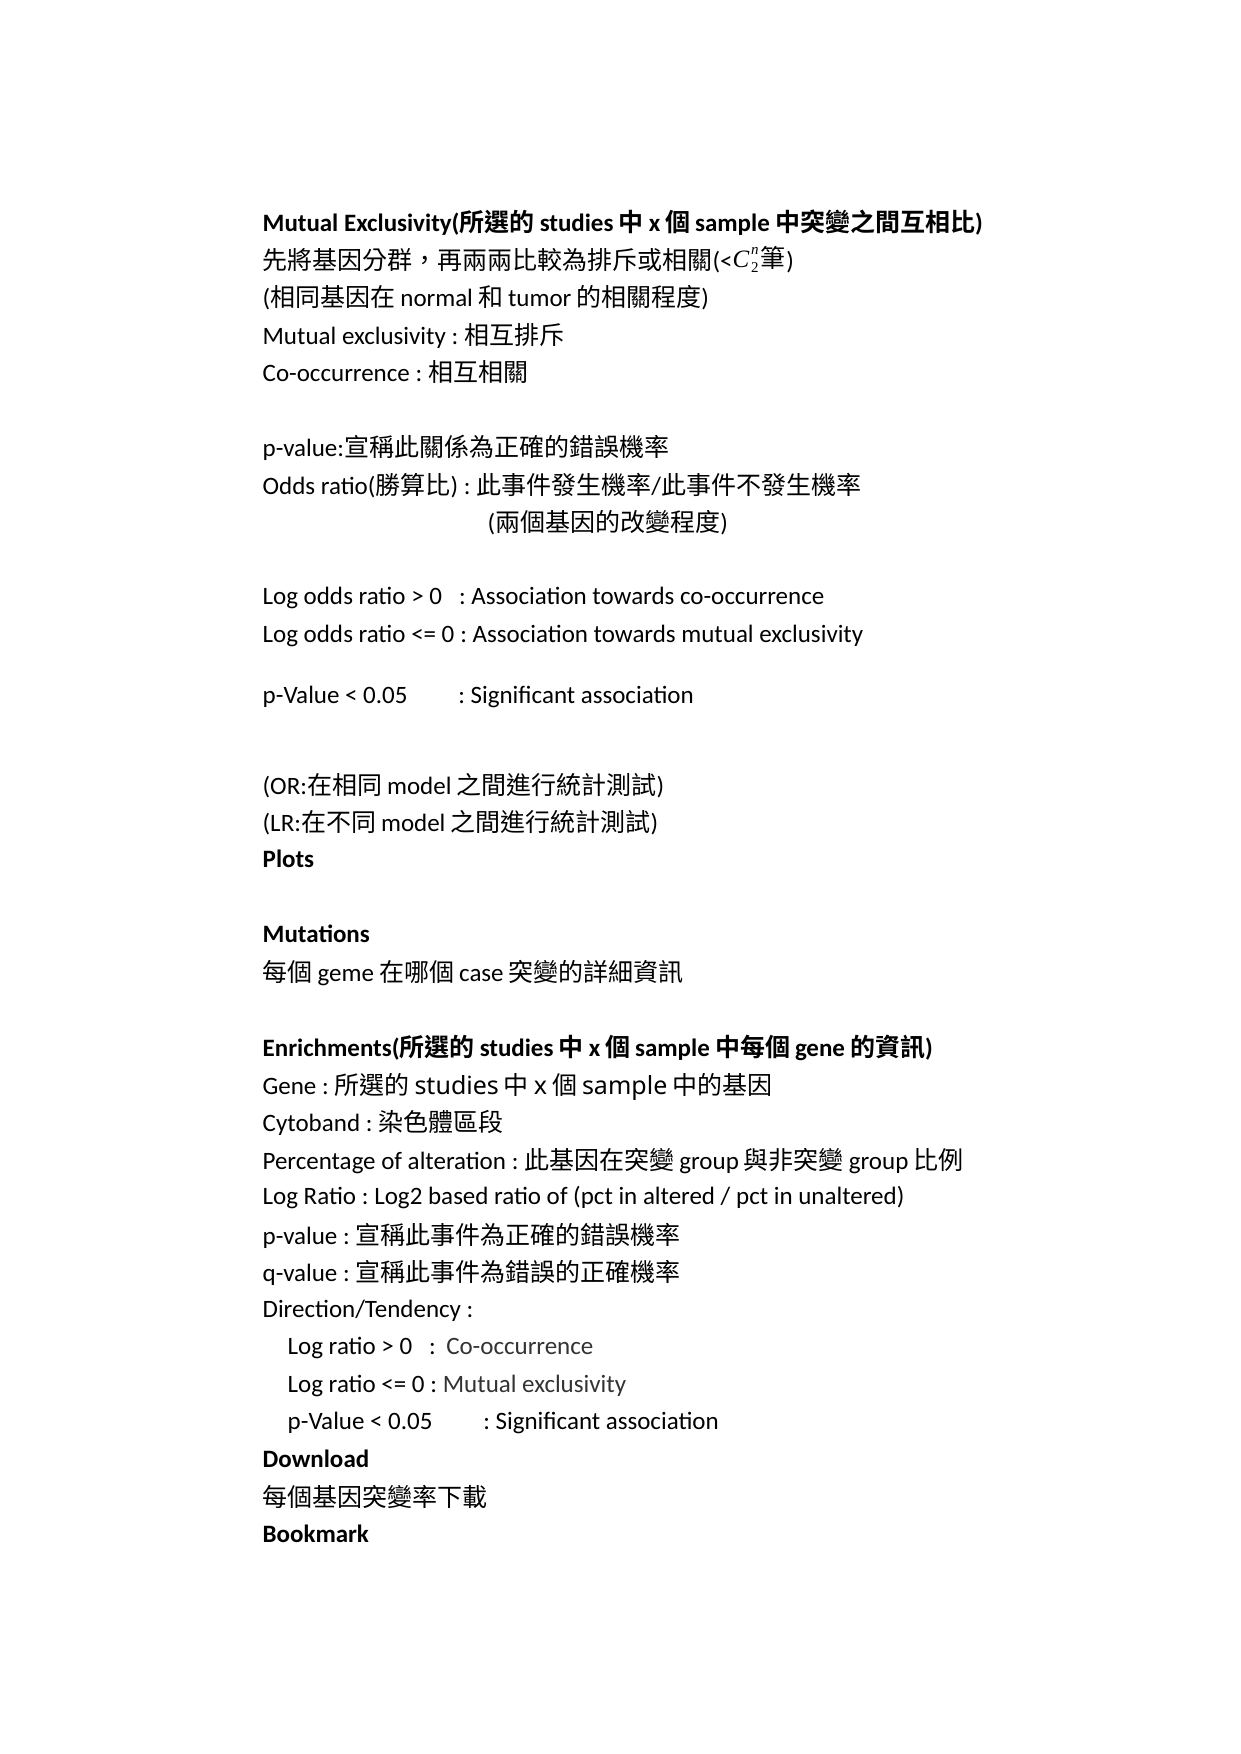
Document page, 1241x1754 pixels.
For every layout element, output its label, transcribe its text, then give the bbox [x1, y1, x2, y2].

list 先將基因分群，再兩兩比較為排斥或相關(<) [262, 239, 1053, 277]
list Mutations [262, 914, 1053, 952]
text (兩個基因的改變程度) [187, 502, 1053, 539]
list Log odds ratio > 0 : Association towards co-occurrence Log odds ratio <= 0 : Association towards mutual exclusivity p-Value < 0.05 : Significant association [262, 577, 1053, 727]
list 每個geme在哪個case突變的詳細資訊 [262, 952, 1053, 989]
list Cytoband : 染色體區段 [262, 1102, 1053, 1139]
text Direction/Tendency : [212, 1289, 1053, 1327]
list Download [262, 1439, 1053, 1477]
list (OR:在相同model之間進行統計測試) [262, 764, 1053, 802]
list Plots [262, 839, 1053, 877]
list p-value:宣稱此關係為正確的錯誤機率 [262, 427, 1053, 464]
list Co-occurrence : 相互相關 [262, 352, 1053, 389]
text Log ratio > 0 : Co-occurrence Log ratio <= 0 : Mutual exclusivity p-Value < 0.05 : Significant association [287, 1327, 1053, 1439]
list Odds ratio(勝算比) : 此事件發生機率/此事件不發生機率 [262, 464, 1053, 502]
list Percentage of alteration : 此基因在突變group與非突變group比例 [262, 1139, 1053, 1177]
list Gene : 所選的studies中x個sample中的基因 [262, 1064, 1053, 1102]
list Mutual Exclusivity(所選的studies中x個sample中突變之間互相比) [262, 202, 1053, 239]
list Mutual exclusivity : 相互排斥 [262, 314, 1053, 352]
list (相同基因在normal和tumor的相關程度) [262, 277, 1053, 314]
list Enrichments(所選的studies中x個sample中每個gene的資訊) [262, 1027, 1053, 1064]
text p-value : 宣稱此事件為正確的錯誤機率 [212, 1214, 1053, 1252]
text Log Ratio : Log2 based ratio of (pct in altered / pct in unaltered) [212, 1177, 1053, 1214]
list Bookmark [262, 1514, 1053, 1552]
list 每個基因突變率下載 [262, 1477, 1053, 1514]
text q-value : 宣稱此事件為錯誤的正確機率 [212, 1252, 1053, 1289]
list (LR:在不同model之間進行統計測試) [262, 802, 1053, 839]
